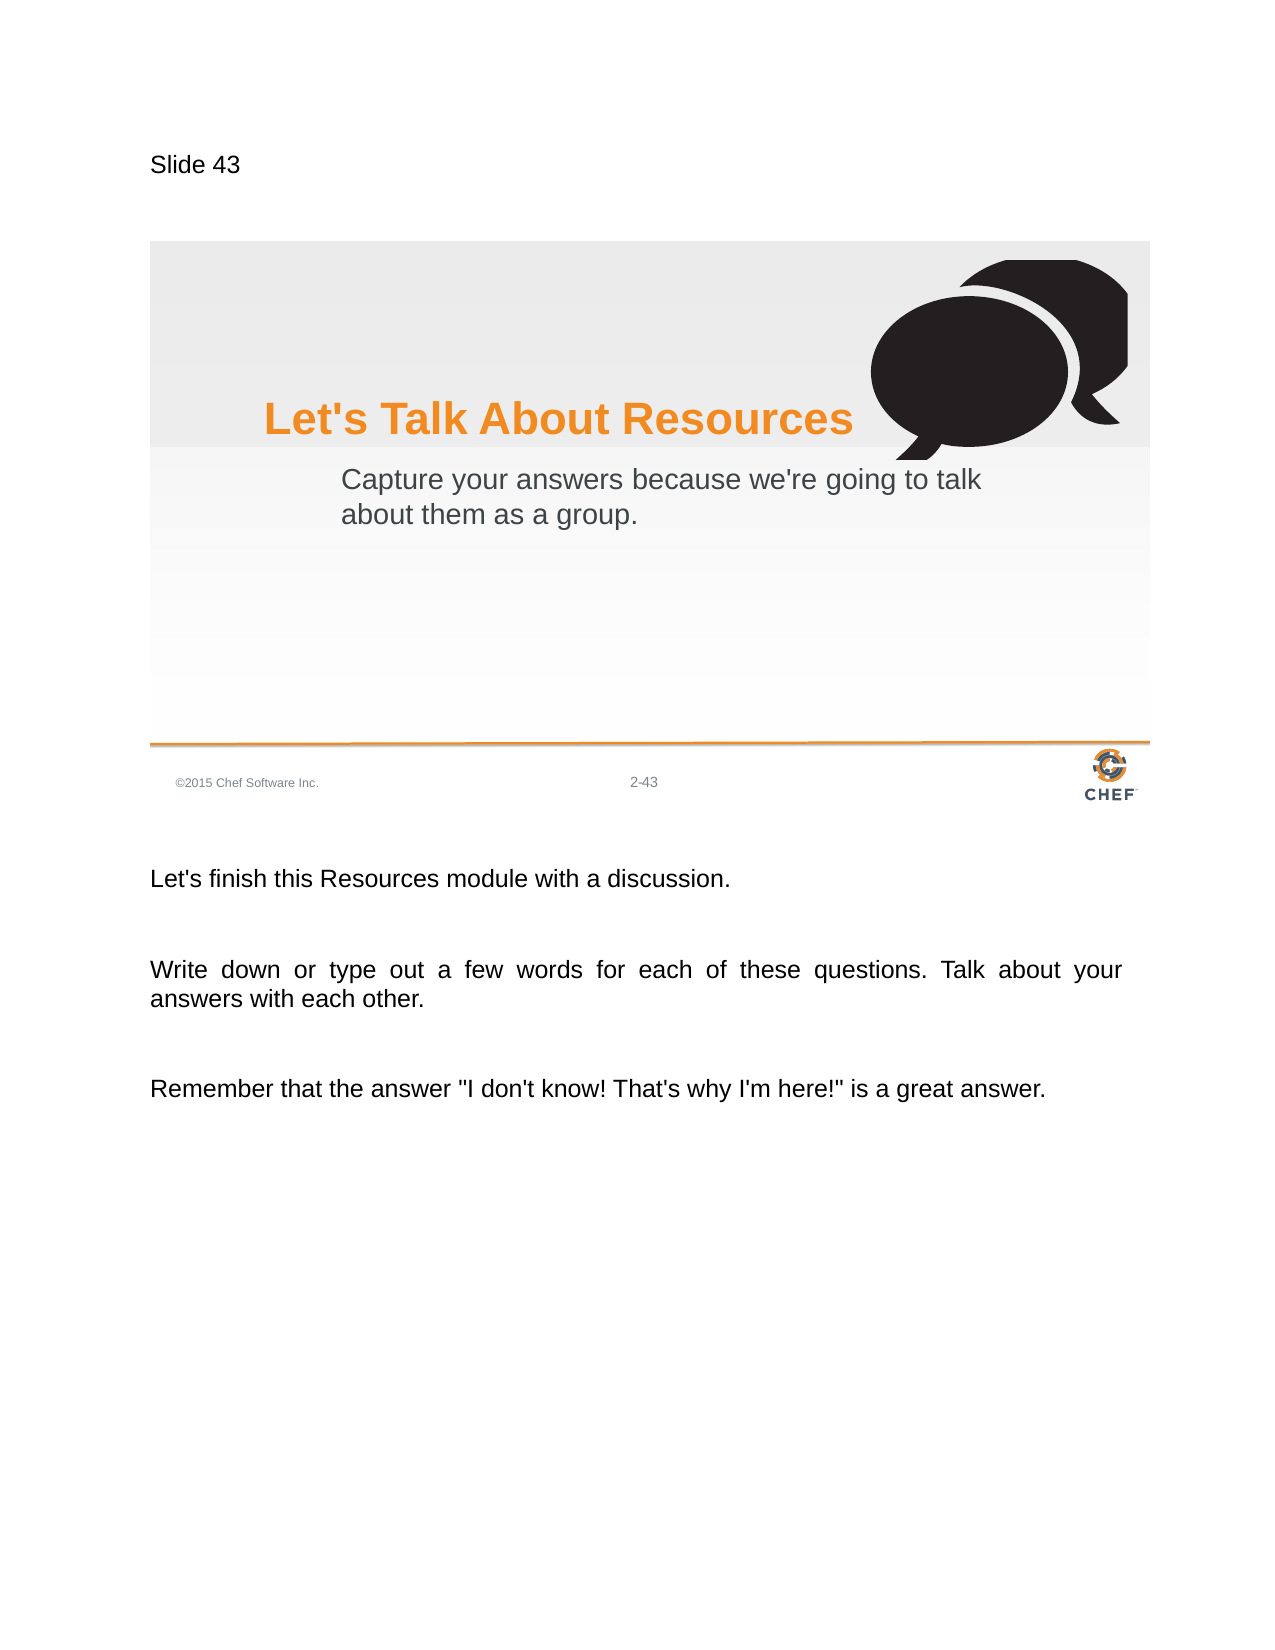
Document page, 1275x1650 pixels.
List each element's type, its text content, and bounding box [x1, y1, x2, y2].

text Remember that the answer "I don't know! That's why I'm here!" is a great answer. [150, 1074, 1125, 1103]
text Slide 43 [150, 150, 1125, 179]
text Let's finish this Resources module with a discussion. [150, 864, 1125, 893]
text Write down or type out a few words for each of these questions. Talk about your answers with each other. [150, 955, 1125, 1012]
